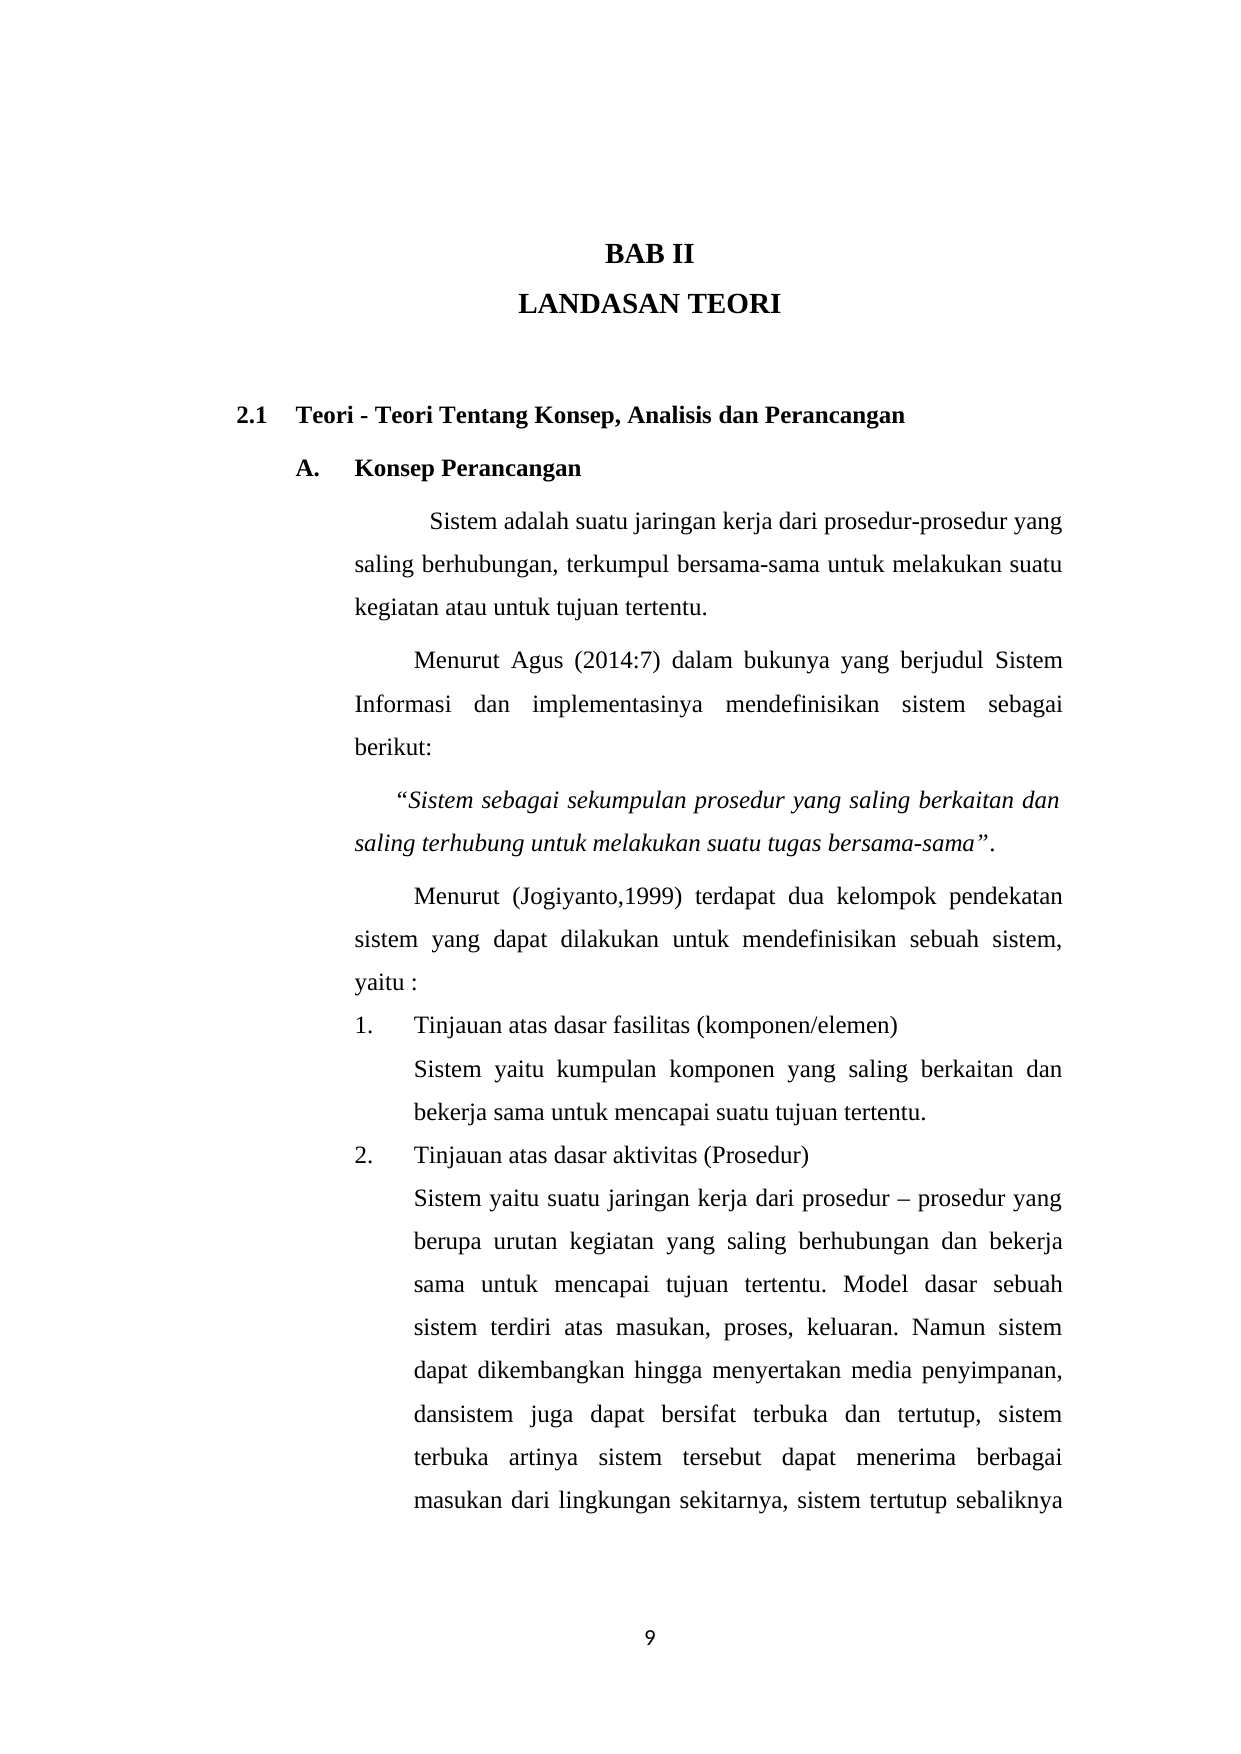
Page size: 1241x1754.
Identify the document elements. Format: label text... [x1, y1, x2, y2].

list Menurut (Jogiyanto,1999) terdapat dua kelompok pendekatan sistem yang dapat dilakukan untuk mendefinisikan sebuah sistem, yaitu : [354, 881, 1063, 996]
list Tinjauan atas dasar aktivitas (Prosedur) [354, 1140, 1063, 1169]
list Tinjauan atas dasar fasilitas (komponen/elemen) [354, 1011, 1063, 1039]
text Menurut Agus (2014:7) dalam bukunya yang berjudul Sistem Informasi dan implementasinya mendefinisikan sistem sebagai berikut: [354, 646, 1063, 761]
text Sistem adalah suatu jaringan kerja dari prosedur-prosedur yang saling berhubungan, terkumpul bersama-sama untuk melakukan suatu kegiatan atau untuk tujuan tertentu. [354, 506, 1063, 621]
text “Sistem sebagai sekumpulan prosedur yang saling berkaitan dan saling terhubung untuk melakukan suatu tugas bersama-sama”. [354, 785, 1063, 857]
list Teori - Teori Tentang Konsep, Analisis dan Perancangan [236, 400, 1063, 429]
list Sistem yaitu kumpulan komponen yang saling berkaitan dan bekerja sama untuk mencapai suatu tujuan tertentu. [413, 1054, 1063, 1126]
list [413, 1183, 1063, 1514]
text BAB II LANDASAN TEORI [236, 236, 1063, 320]
text Konsep Perancangan [295, 453, 1063, 482]
